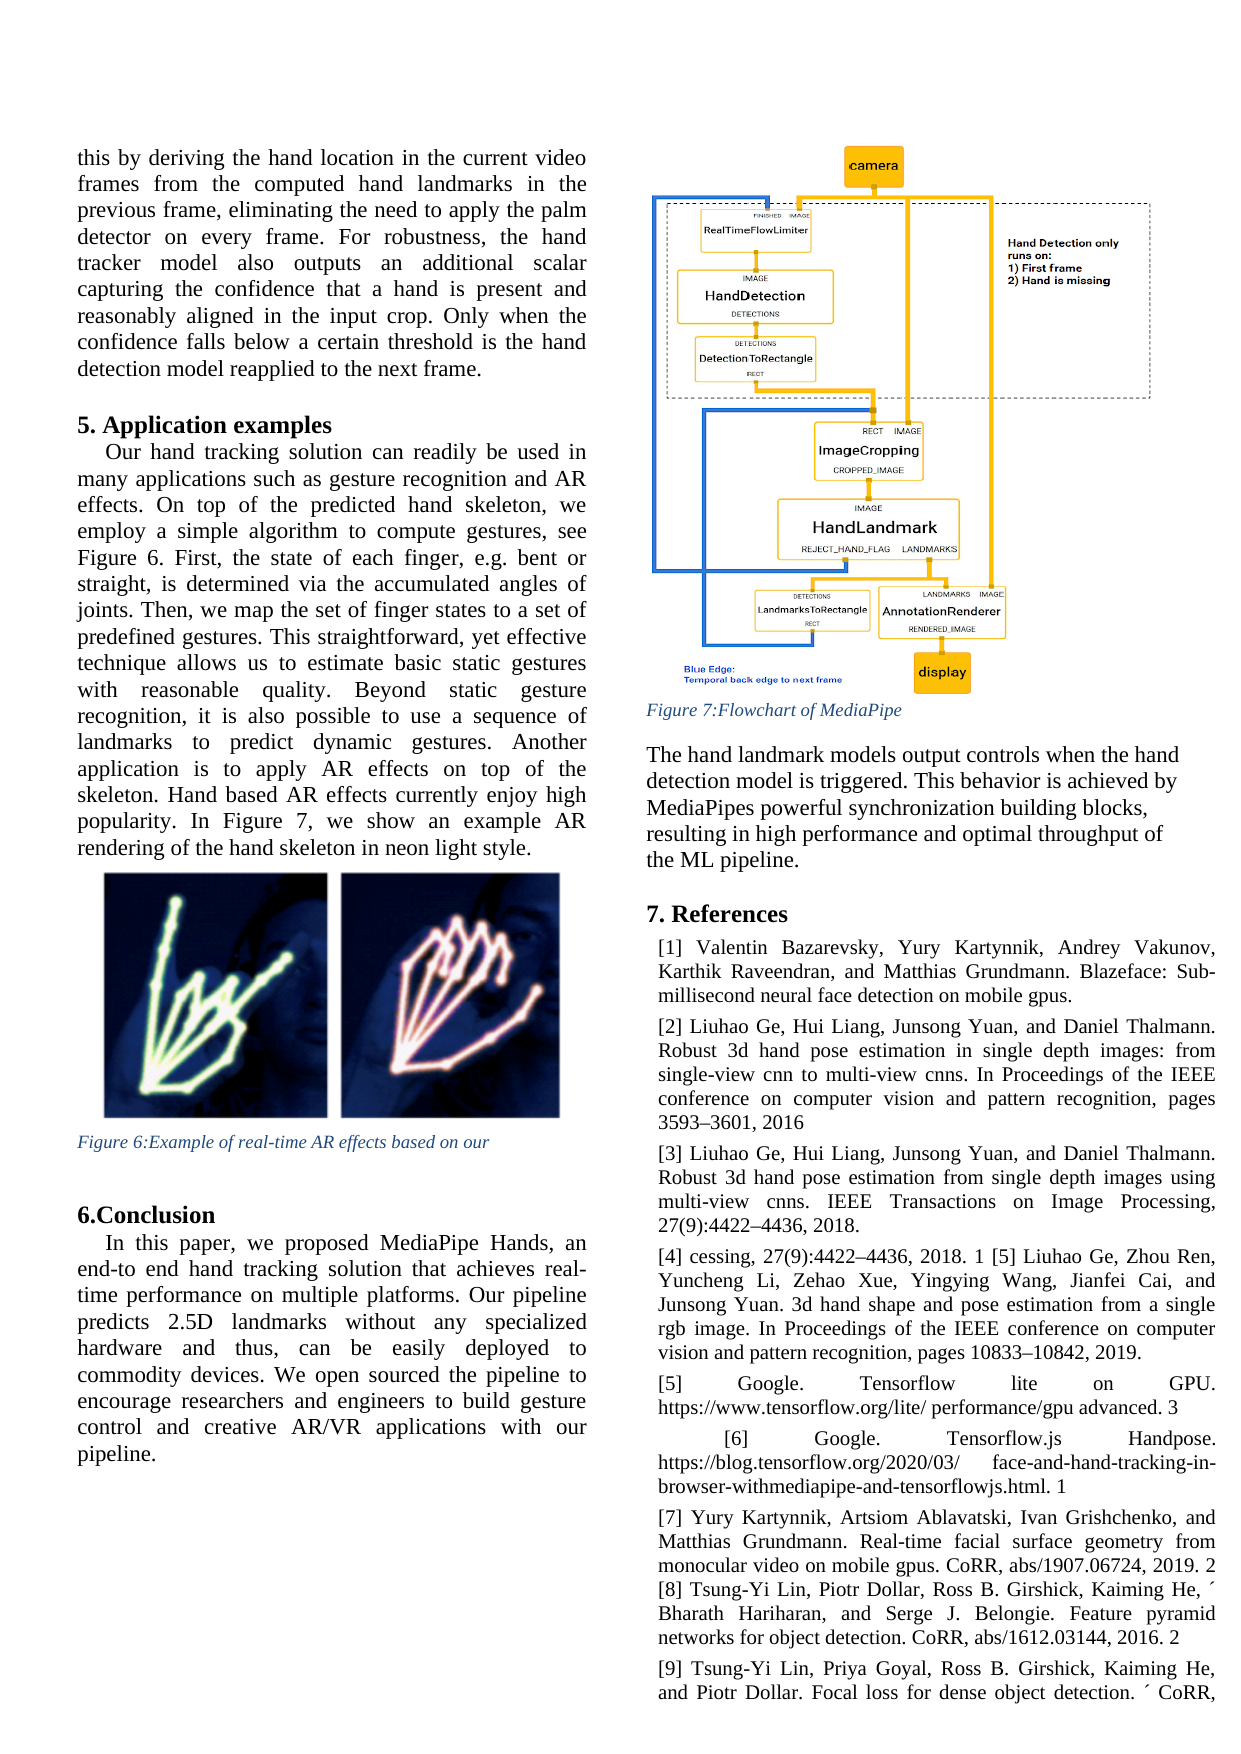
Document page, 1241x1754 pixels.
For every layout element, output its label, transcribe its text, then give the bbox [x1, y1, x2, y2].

text 6.Conclusion [77, 1200, 587, 1229]
text The hand landmark models output controls when the hand detection model is triggered. This behavior is achieved by MediaPipes powerful synchronization building blocks, resulting in high performance and optimal throughput of the ML pipeline. [646, 741, 1192, 873]
picture [646, 143, 1157, 699]
text [6] Google. Tensorflow.js Handpose. https://blog.tensorflow.org/2020/03/ face-and-hand-tracking-in-browser-withmediapipe-and-tensorflowjs.html. 1 [658, 1426, 1216, 1498]
text In this paper, we proposed MediaPipe Hands, an end-to end hand tracking solution that achieves real-time performance on multiple platforms. Our pipeline predicts 2.5D landmarks without any specialized hardware and thus, can be easily deployed to commodity devices. We open sourced the pipeline to encourage researchers and engineers to build gesture control and creative AR/VR applications with our pipeline. [77, 1229, 587, 1466]
text [9] Tsung-Yi Lin, Priya Goyal, Ross B. Girshick, Kaiming He, and Piotr Dollar. Focal loss for dense object detection. ´ CoRR, abs/1708.02002, 2017 [658, 1656, 1216, 1704]
text Our hand tracking solution can readily be used in many applications such as gesture recognition and AR effects. On top of the predicted hand skeleton, we employ a simple algorithm to compute gestures, see Figure 6. First, the state of each finger, e.g. bent or straight, is determined via the accumulated angles of joints. Then, we map the set of finger states to a set of predefined gestures. This straightforward, yet effective technique allows us to estimate basic static gestures with reasonable quality. Beyond static gesture recognition, it is also possible to use a sequence of landmarks to predict dynamic gestures. Another application is to apply AR effects on top of the skeleton. Hand based AR effects currently enjoy high popularity. In Figure 7, we show an example AR rendering of the hand skeleton in neon light style. [77, 438, 587, 860]
text [3] Liuhao Ge, Hui Liang, Junsong Yuan, and Daniel Thalmann. Robust 3d hand pose estimation from single depth images using multi-view cnns. IEEE Transactions on Image Processing, 27(9):4422–4436, 2018. [658, 1141, 1216, 1237]
text 7. References [646, 899, 1192, 928]
text [7] Yury Kartynnik, Artsiom Ablavatski, Ivan Grishchenko, and Matthias Grundmann. Real-time facial surface geometry from monocular video on mobile gpus. CoRR, abs/1907.06724, 2019. 2 [8] Tsung-Yi Lin, Piotr Dollar, Ross B. Girshick, Kaiming He, ´ Bharath Hariharan, and Serge J. Belongie. Feature pyramid networks for object detection. CoRR, abs/1612.03144, 2016. 2 [658, 1505, 1216, 1649]
picture [77, 860, 581, 1132]
text [5] Google. Tensorflow lite on GPU. https://www.tensorflow.org/lite/ performance/gpu advanced. 3 [658, 1371, 1216, 1419]
text [4] cessing, 27(9):4422–4436, 2018. 1 [5] Liuhao Ge, Zhou Ren, Yuncheng Li, Zehao Xue, Yingying Wang, Jianfei Cai, and Junsong Yuan. 3d hand shape and pose estimation from a single rgb image. In Proceedings of the IEEE conference on computer vision and pattern recognition, pages 10833–10842, 2019. [658, 1244, 1216, 1364]
text [1] Valentin Bazarevsky, Yury Kartynnik, Andrey Vakunov, Karthik Raveendran, and Matthias Grundmann. Blazeface: Sub-millisecond neural face detection on mobile gpus. [658, 935, 1216, 1007]
text [2] Liuhao Ge, Hui Liang, Junsong Yuan, and Daniel Thalmann. Robust 3d hand pose estimation in single depth images: from single-view cnn to multi-view cnns. In Proceedings of the IEEE conference on computer vision and pattern recognition, pages 3593–3601, 2016 [658, 1014, 1216, 1134]
text 5. Application examples [77, 410, 587, 438]
